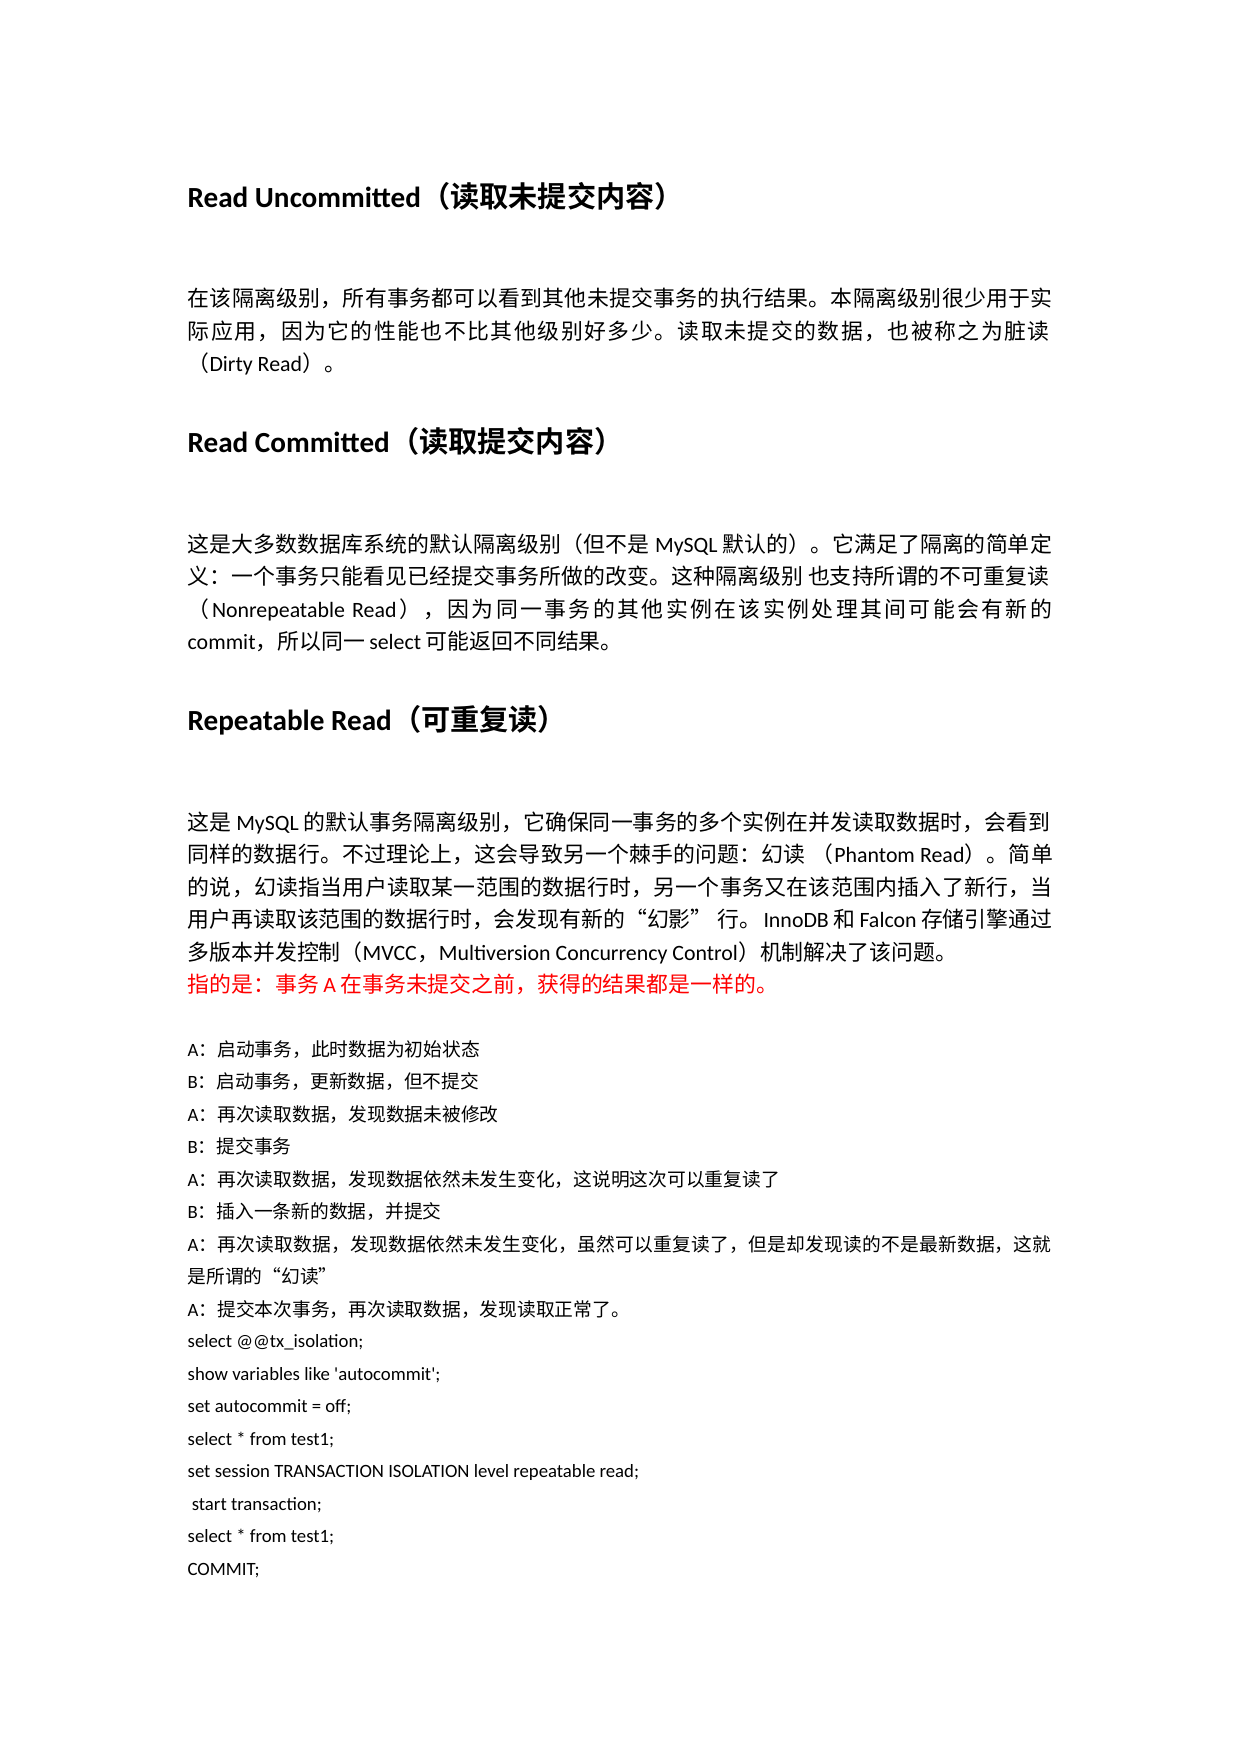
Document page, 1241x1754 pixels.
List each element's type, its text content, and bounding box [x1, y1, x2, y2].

text select * from test1; [187, 1519, 1053, 1552]
text A：再次读取数据，发现数据未被修改 [187, 1097, 1053, 1129]
text 指的是：事务A在事务未提交之前，获得的结果都是一样的。 [187, 967, 1053, 999]
text select @@tx_isolation; [187, 1324, 1053, 1357]
text start transaction; [187, 1487, 1053, 1519]
text COMMIT; [187, 1552, 1053, 1584]
text select * from test1; [187, 1422, 1053, 1454]
text B：插入一条新的数据，并提交 [187, 1194, 1053, 1227]
text show variables like 'autocommit'; [187, 1357, 1053, 1389]
text A：再次读取数据，发现数据依然未发生变化，这说明这次可以重复读了 [187, 1162, 1053, 1194]
subtitle Repeatable Read（可重复读） [187, 686, 1053, 751]
text set session TRANSACTION ISOLATION level repeatable read; [187, 1454, 1053, 1487]
text 这是MySQL的默认事务隔离级别，它确保同一事务的多个实例在并发读取数据时，会看到同样的数据行。不过理论上，这会导致另一个棘手的问题：幻读 （Phantom Read）。简单的说，幻读指当用户读取某一范围的数据行时，另一个事务又在该范围内插入了新行，当用户再读取该范围的数据行时，会发现有新的“幻影” 行。InnoDB和Falcon存储引擎通过多版本并发控制（MVCC，Multiversion Concurrency Control）机制解决了该问题。 [187, 804, 1053, 967]
subtitle Read Uncommitted（读取未提交内容） [187, 162, 1053, 227]
text set autocommit = off; [187, 1389, 1053, 1422]
text A：提交本次事务，再次读取数据，发现读取正常了。 [187, 1292, 1053, 1324]
text 这是大多数数据库系统的默认隔离级别（但不是MySQL默认的）。它满足了隔离的简单定义：一个事务只能看见已经提交事务所做的改变。这种隔离级别 也支持所谓的不可重复读（Nonrepeatable Read），因为同一事务的其他实例在该实例处理其间可能会有新的commit，所以同一select可能返回不同结果。 [187, 526, 1053, 656]
subtitle Read Committed（读取提交内容） [187, 407, 1053, 472]
text A：再次读取数据，发现数据依然未发生变化，虽然可以重复读了，但是却发现读的不是最新数据，这就是所谓的“幻读” [187, 1227, 1053, 1292]
text 在该隔离级别，所有事务都可以看到其他未提交事务的执行结果。本隔离级别很少用于实际应用，因为它的性能也不比其他级别好多少。读取未提交的数据，也被称之为脏读（Dirty Read）。 [187, 281, 1053, 378]
text B：启动事务，更新数据，但不提交 [187, 1064, 1053, 1097]
text B：提交事务 [187, 1129, 1053, 1162]
text A：启动事务，此时数据为初始状态 [187, 1032, 1053, 1064]
